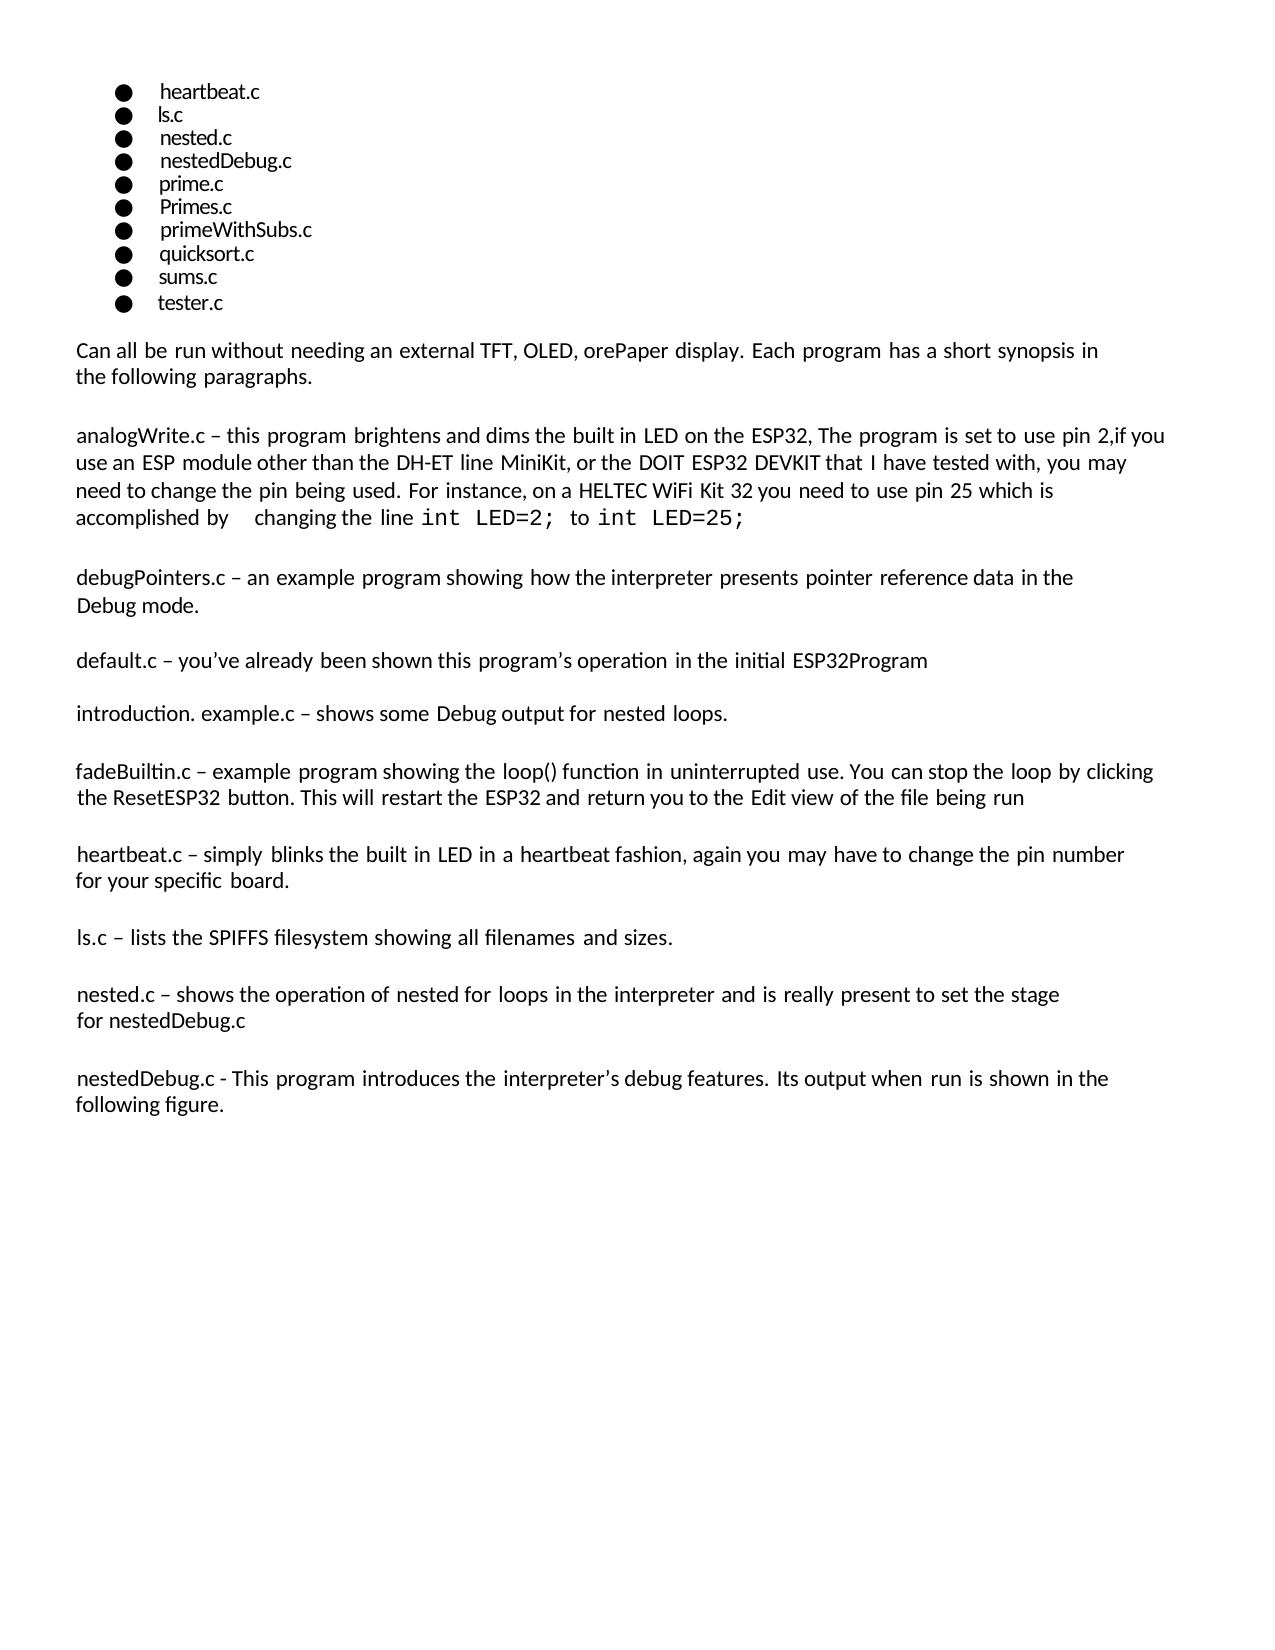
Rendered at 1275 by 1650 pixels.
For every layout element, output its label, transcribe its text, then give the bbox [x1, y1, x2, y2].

text fadeBuiltin.c – example program showing the loop() function in uninterrupted use. You can stop the loop by clicking the ResetESP32 button. This will restart the ESP32 and return you to the Edit view of the file being run [75, 758, 1187, 811]
text ● tester.c [114, 289, 1197, 315]
text default.c – you’ve already been shown this program’s operation in the initial ESP32Program introduction. example.c – shows some Debug output for nested loops. [76, 646, 1054, 727]
text ● prime.c [114, 173, 1197, 196]
text ● ls.c [114, 104, 1197, 127]
text ● sums.c [114, 266, 1197, 289]
text Can all be run without needing an external TFT, OLED, orePaper display. Each program has a short synopsis in the following paragraphs. [75, 338, 1133, 390]
text heartbeat.c – simply blinks the built in LED in a heartbeat fashion, again you may have to change the pin number for your specific board. [75, 842, 1154, 894]
text ● quicksort.c [114, 242, 1197, 266]
text ● heartbeat.c [114, 81, 1197, 104]
text ● primeWithSubs.c [114, 219, 1197, 242]
text ● Primes.c [114, 196, 1197, 219]
text ● nested.c [114, 127, 1197, 150]
text ls.c – lists the SPIFFS filesystem showing all filenames and sizes. [77, 926, 1197, 950]
text debugPointers.c – an example program showing how the interpreter presents pointer reference data in the Debug mode. [76, 563, 1139, 619]
text ● nestedDebug.c [114, 150, 1197, 173]
text nestedDebug.c - This program introduces the interpreter’s debug features. Its output when run is shown in the following figure. [75, 1065, 1197, 1118]
text analogWrite.c – this program brightens and dims the built in LED on the ESP32, The program is set to use pin 2,if you use an ESP module other than the DH-ET line MiniKit, or the DOIT ESP32 DEVKIT that I have tested with, you may need to change the pin being used. For instance, on a HELTEC WiFi Kit 32 you need to use pin 25 which is accomplished by changing the line int LED=2; to int LED=25; [75, 421, 1175, 532]
text nested.c – shows the operation of nested for loops in the interpreter and is really present to set the stage for nestedDebug.c [77, 982, 1089, 1034]
